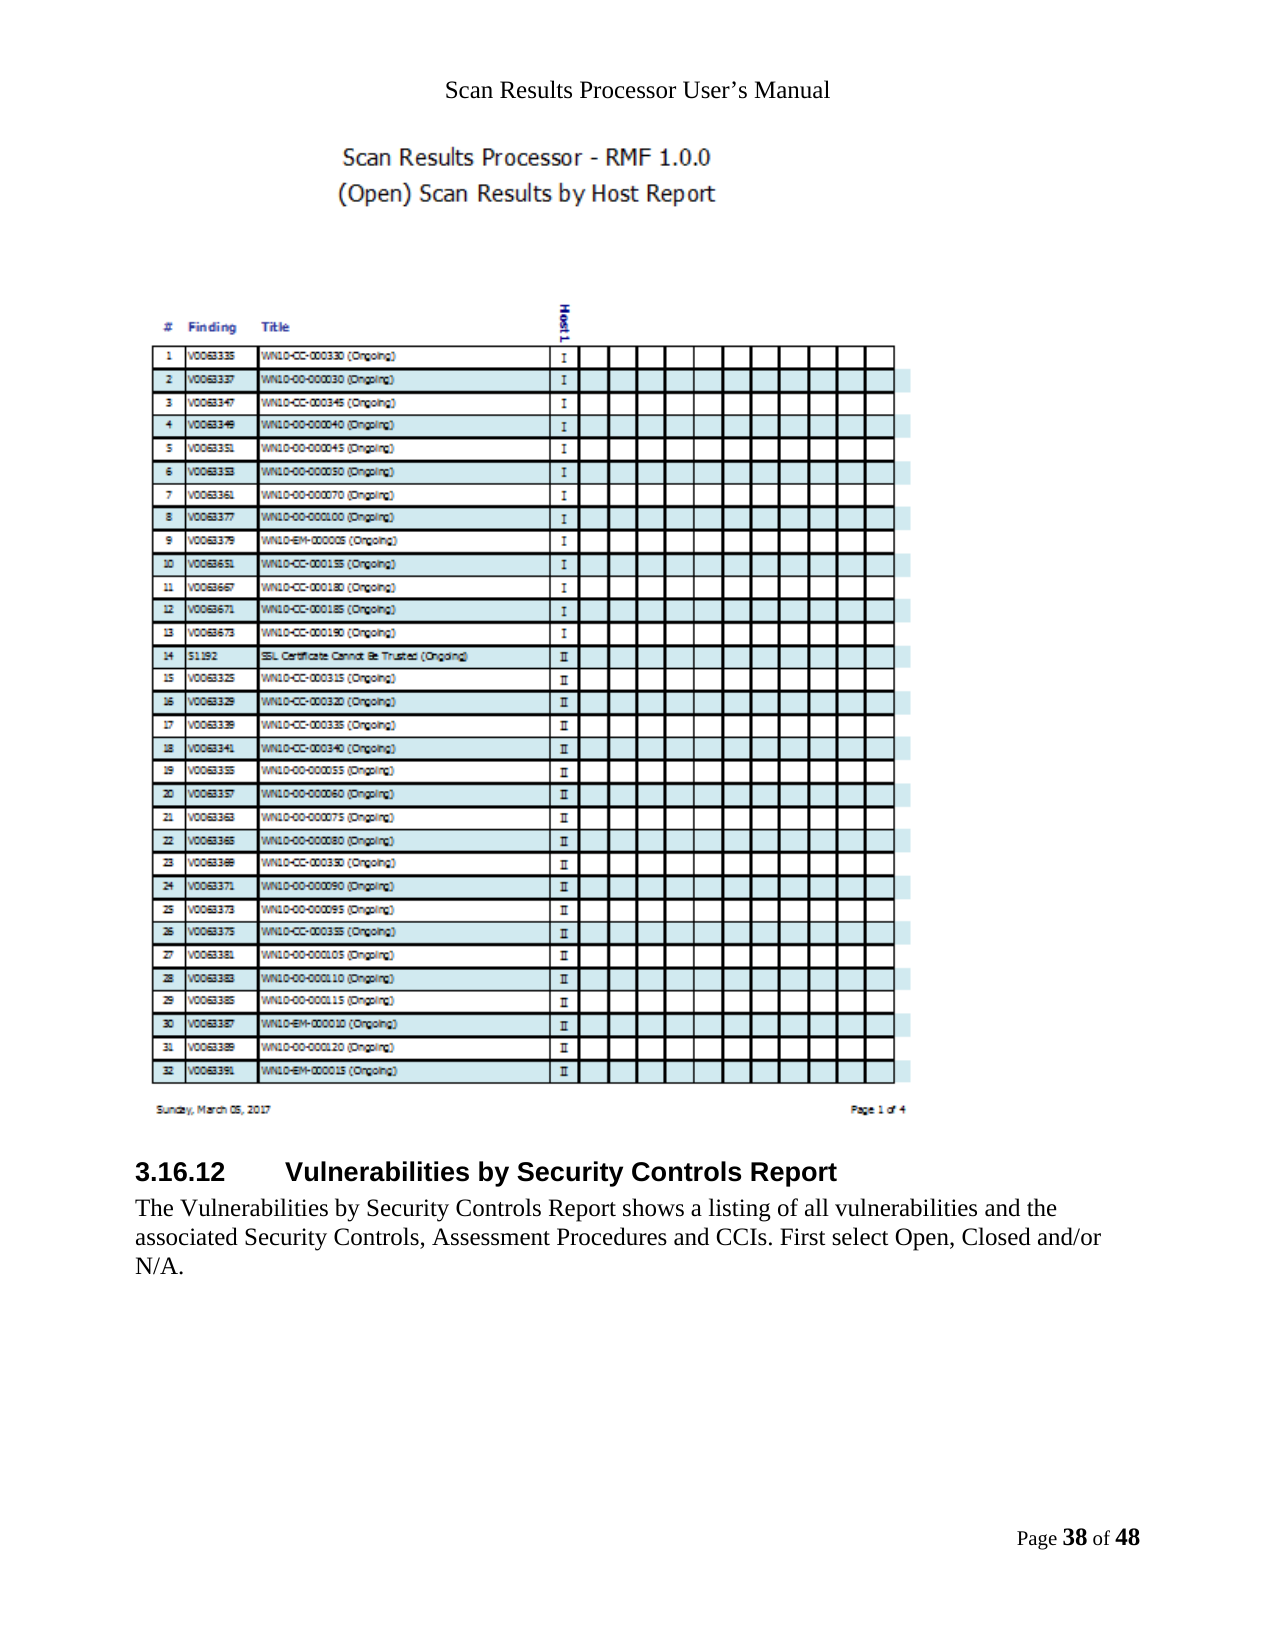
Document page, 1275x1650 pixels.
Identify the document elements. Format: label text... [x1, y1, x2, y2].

subtitle Vulnerabilities by Security Controls Report [135, 1156, 1140, 1187]
picture [135, 120, 928, 1131]
text The Vulnerabilities by Security Controls Report shows a listing of all vulnerabilities and the associated Security Controls, Assessment Procedures and CCIs. First select Open, Closed and/or N/A. [135, 1193, 1140, 1280]
